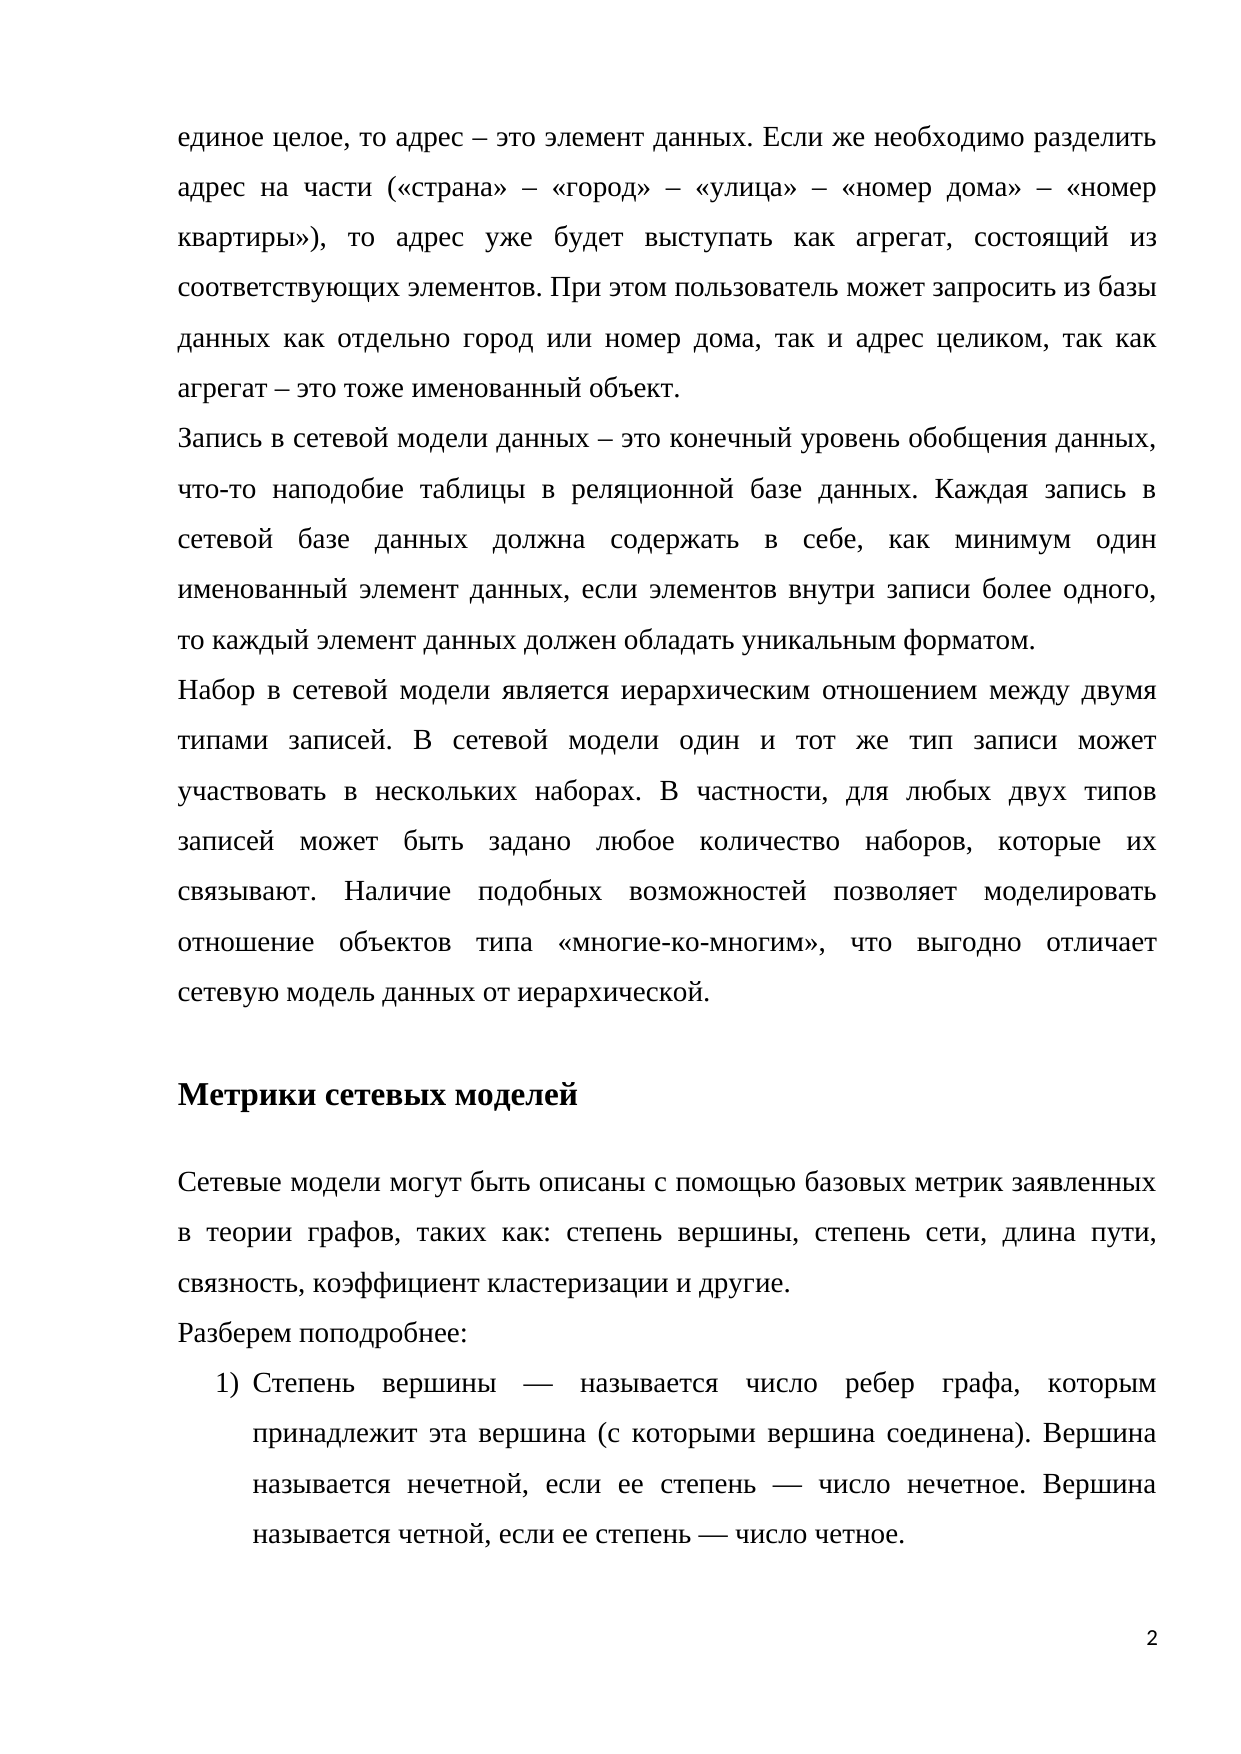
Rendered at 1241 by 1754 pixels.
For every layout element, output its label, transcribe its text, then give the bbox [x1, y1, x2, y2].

text Сетевые модели могут быть описаны с помощью базовых метрик заявленных в теории графов, таких как: степень вершины, степень сети, длина пути, связность, коэффициент кластеризации и другие. [177, 1164, 1158, 1298]
text Разберем поподробнее: [177, 1315, 1158, 1348]
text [177, 119, 1158, 404]
text Запись в сетевой модели данных – это конечный уровень обобщения данных, что-то наподобие таблицы в реляционной базе данных. Каждая запись в сетевой базе данных должна содержать в себе, как минимум один именованный элемент данных, если элементов внутри записи более одного, то каждый элемент данных должен обладать уникальным форматом. [177, 421, 1158, 655]
subtitle Метрики сетевых моделей [178, 1074, 1152, 1113]
text Набор в сетевой модели является иерархическим отношением между двумя типами записей. В сетевой модели один и тот же тип записи может участвовать в нескольких наборах. В частности, для любых двух типов записей может быть задано любое количество наборов, которые их связывают. Наличие подобных возможностей позволяет моделировать отношение объектов типа «многие-ко-многим», что выгодно отличает сетевую модель данных от иерархической. [177, 672, 1158, 1007]
list Степень вершины — называется число ребер графа, которым принадлежит эта вершина (с которыми вершина соединена). Вершина называется нечетной, если ее степень — число нечетное. Вершина называется четной, если ее степень — число четное. [215, 1365, 1158, 1550]
